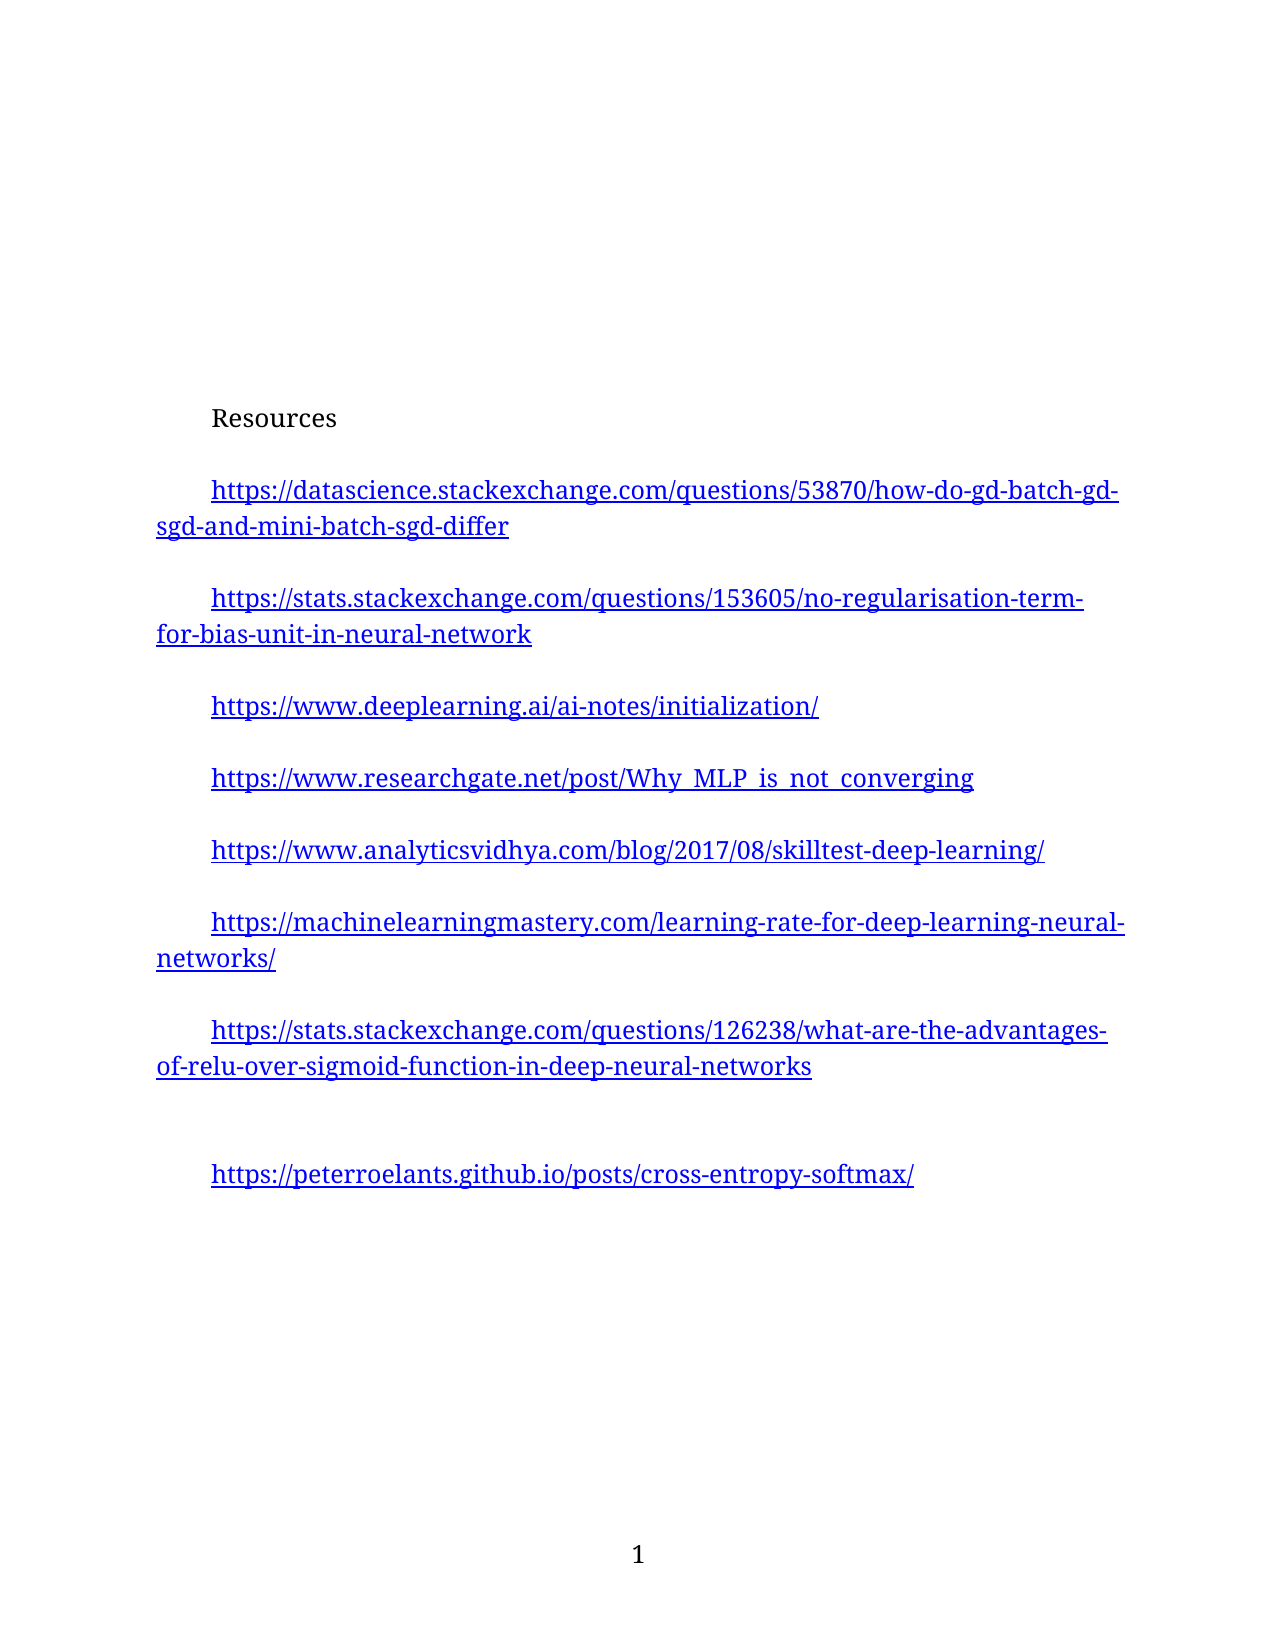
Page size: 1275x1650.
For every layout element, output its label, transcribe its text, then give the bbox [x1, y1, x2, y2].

text https://stats.stackexchange.com/questions/126238/what-are-the-advantages-of-relu-over-sigmoid-function-in-deep-neural-networks [156, 1013, 1127, 1083]
text https://www.deeplearning.ai/ai-notes/initialization/ [156, 688, 1127, 723]
text https://peterroelants.github.io/posts/cross-entropy-softmax/ [156, 1157, 1127, 1191]
text https://datascience.stackexchange.com/questions/53870/how-do-gd-batch-gd-sgd-and-mini-batch-sgd-differ [156, 472, 1127, 542]
text https://machinelearningmastery.com/learning-rate-for-deep-learning-neural-networks/ [156, 905, 1127, 975]
text https://stats.stackexchange.com/questions/153605/no-regularisation-term-for-bias-unit-in-neural-network [156, 580, 1127, 651]
text Resources [156, 400, 1127, 434]
text https://www.analyticsvidhya.com/blog/2017/08/skilltest-deep-learning/ [156, 833, 1127, 867]
text https://www.researchgate.net/post/Why_MLP_is_not_converging [156, 761, 1127, 795]
